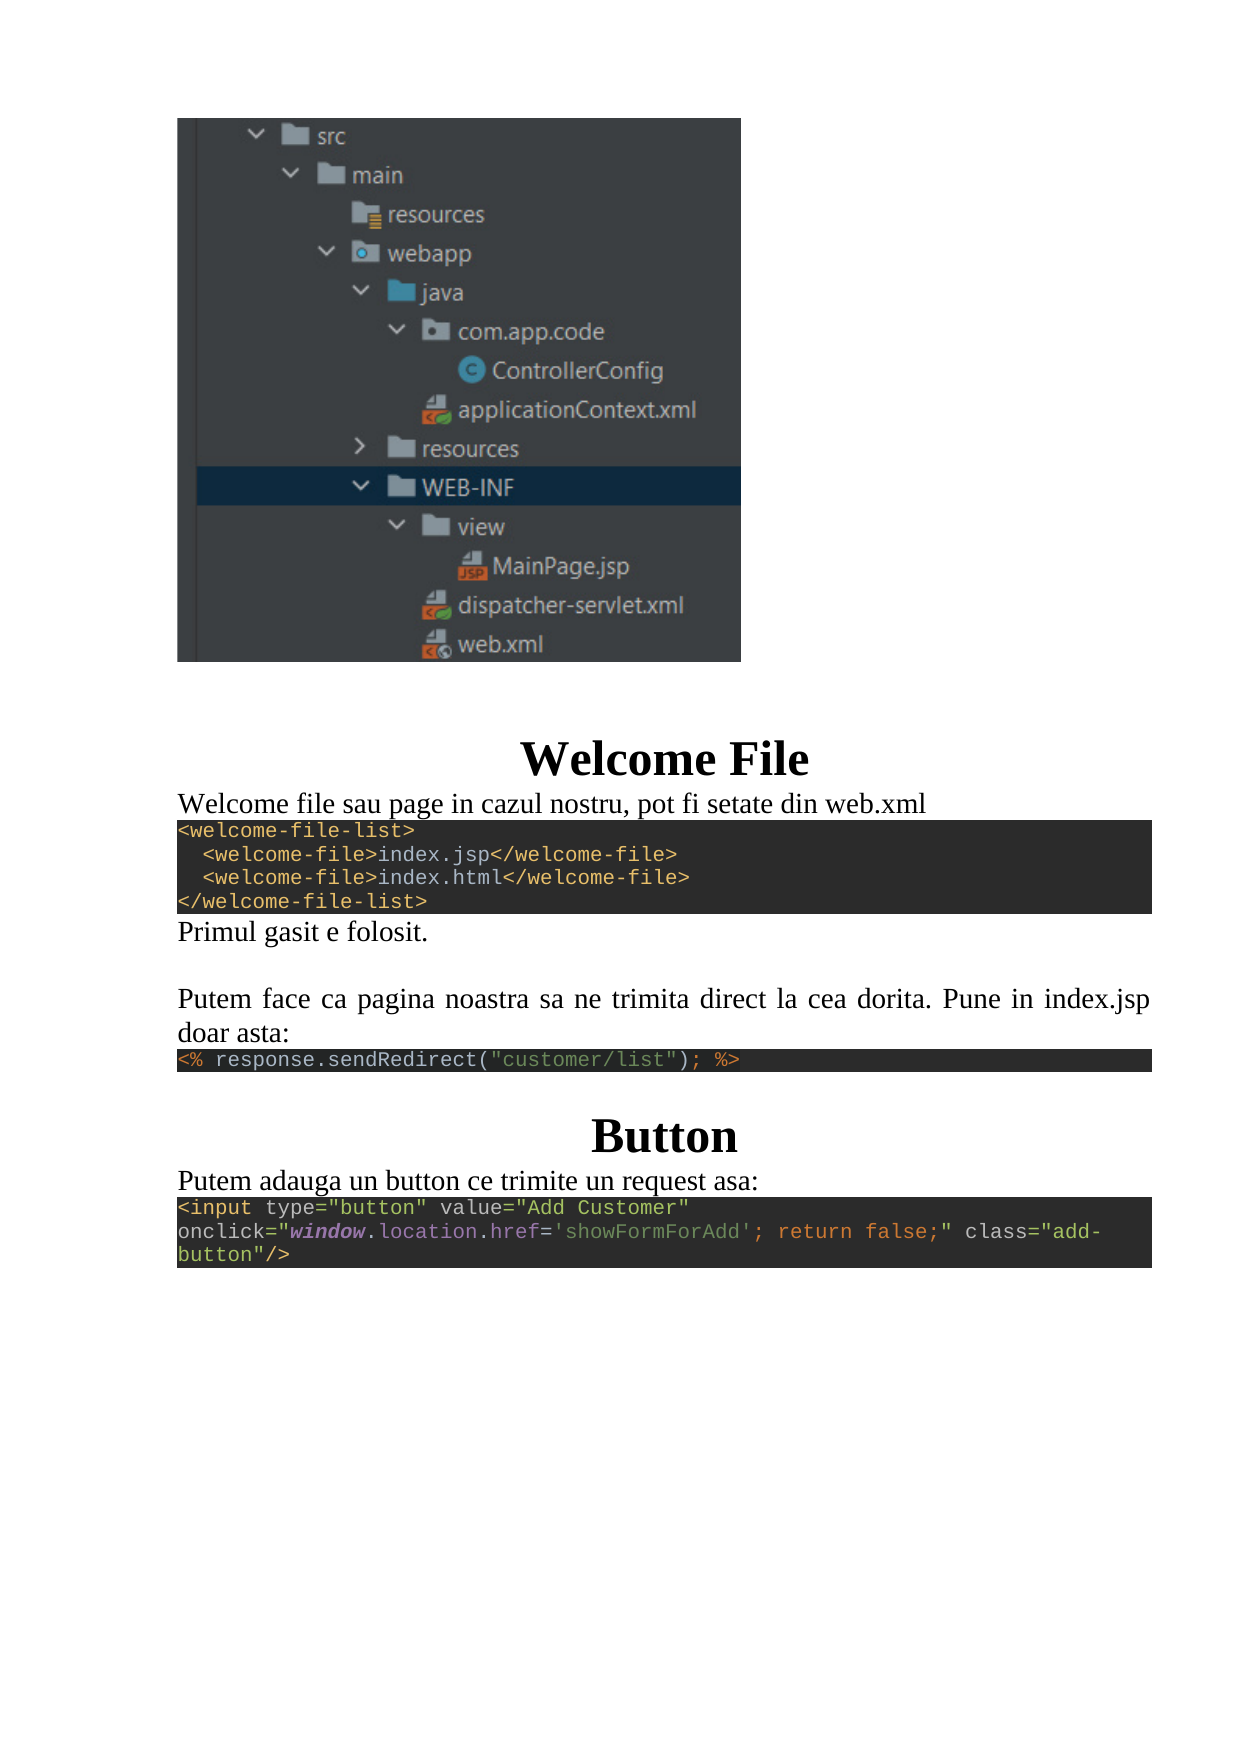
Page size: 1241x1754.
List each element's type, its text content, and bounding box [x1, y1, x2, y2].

picture [177, 118, 741, 662]
text Welcome file sau page in cazul nostru, pot fi setate din web.xml [177, 786, 1152, 820]
text Putem face ca pagina noastra sa ne trimita direct la cea dorita. Pune in index.jsp doar asta: [177, 982, 1152, 1049]
text Button [177, 1106, 1152, 1163]
text <welcome-file-list> <welcome-file>index.jsp</welcome-file> <welcome-file>index.html</welcome-file> </welcome-file-list> [177, 820, 1152, 914]
text <input type="button" value="Add Customer" onclick="window.location.href='showFormForAdd'; return false;" class="add-button"/> [177, 1197, 1152, 1268]
text Putem adauga un button ce trimite un request asa: [177, 1163, 1152, 1197]
text Welcome File [177, 729, 1152, 786]
text <% response.sendRedirect("customer/list"); %> [740, 1049, 1152, 1072]
text Primul gasit e folosit. [177, 914, 1152, 948]
